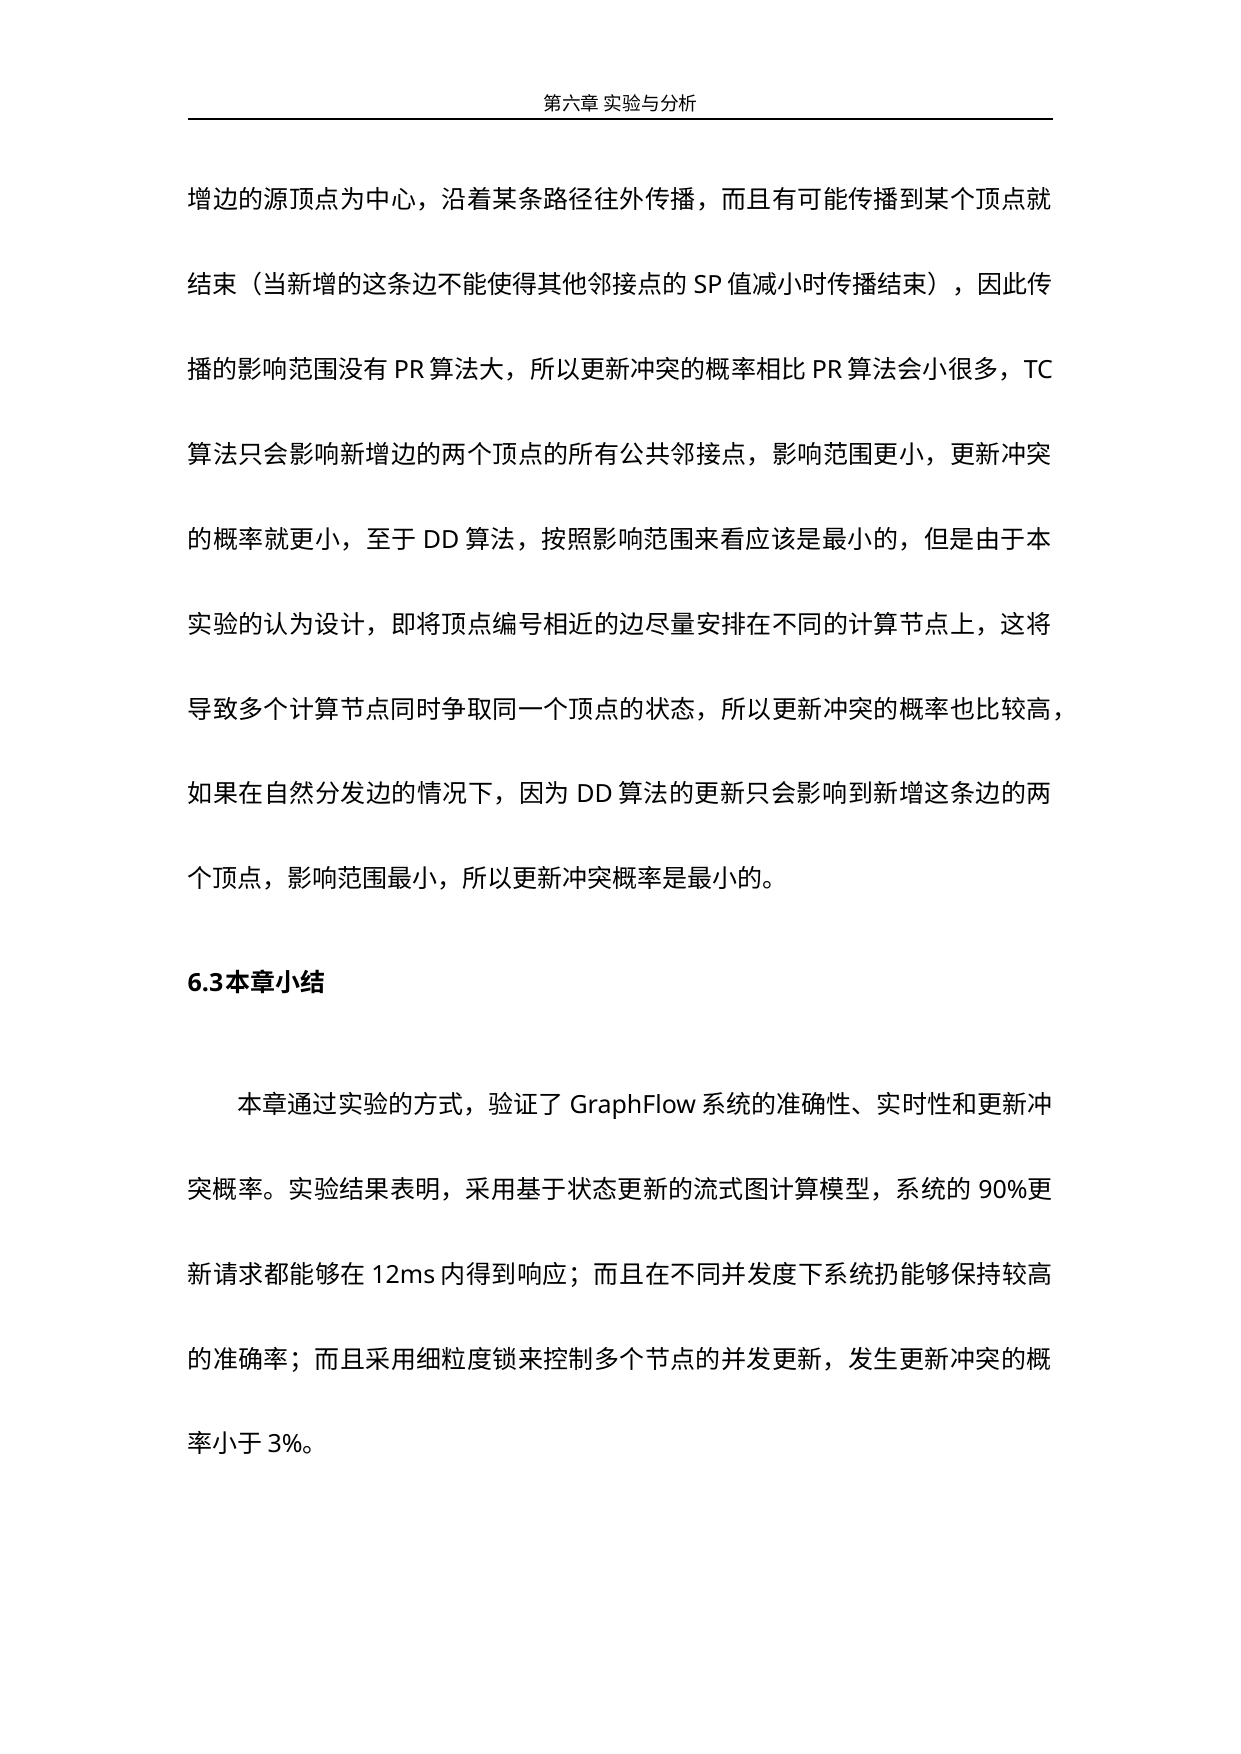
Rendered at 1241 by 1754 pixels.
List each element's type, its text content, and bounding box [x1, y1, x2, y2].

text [187, 164, 1053, 911]
subtitle 本章小结 [187, 947, 1053, 1015]
text 本章通过实验的方式，验证了GraphFlow系统的准确性、实时性和更新冲突概率。实验结果表明，采用基于状态更新的流式图计算模型，系统的90%更新请求都能够在12ms内得到响应；而且在不同并发度下系统扔能够保持较高的准确率；而且采用细粒度锁来控制多个节点的并发更新，发生更新冲突的概率小于3%。 [187, 1068, 1053, 1476]
